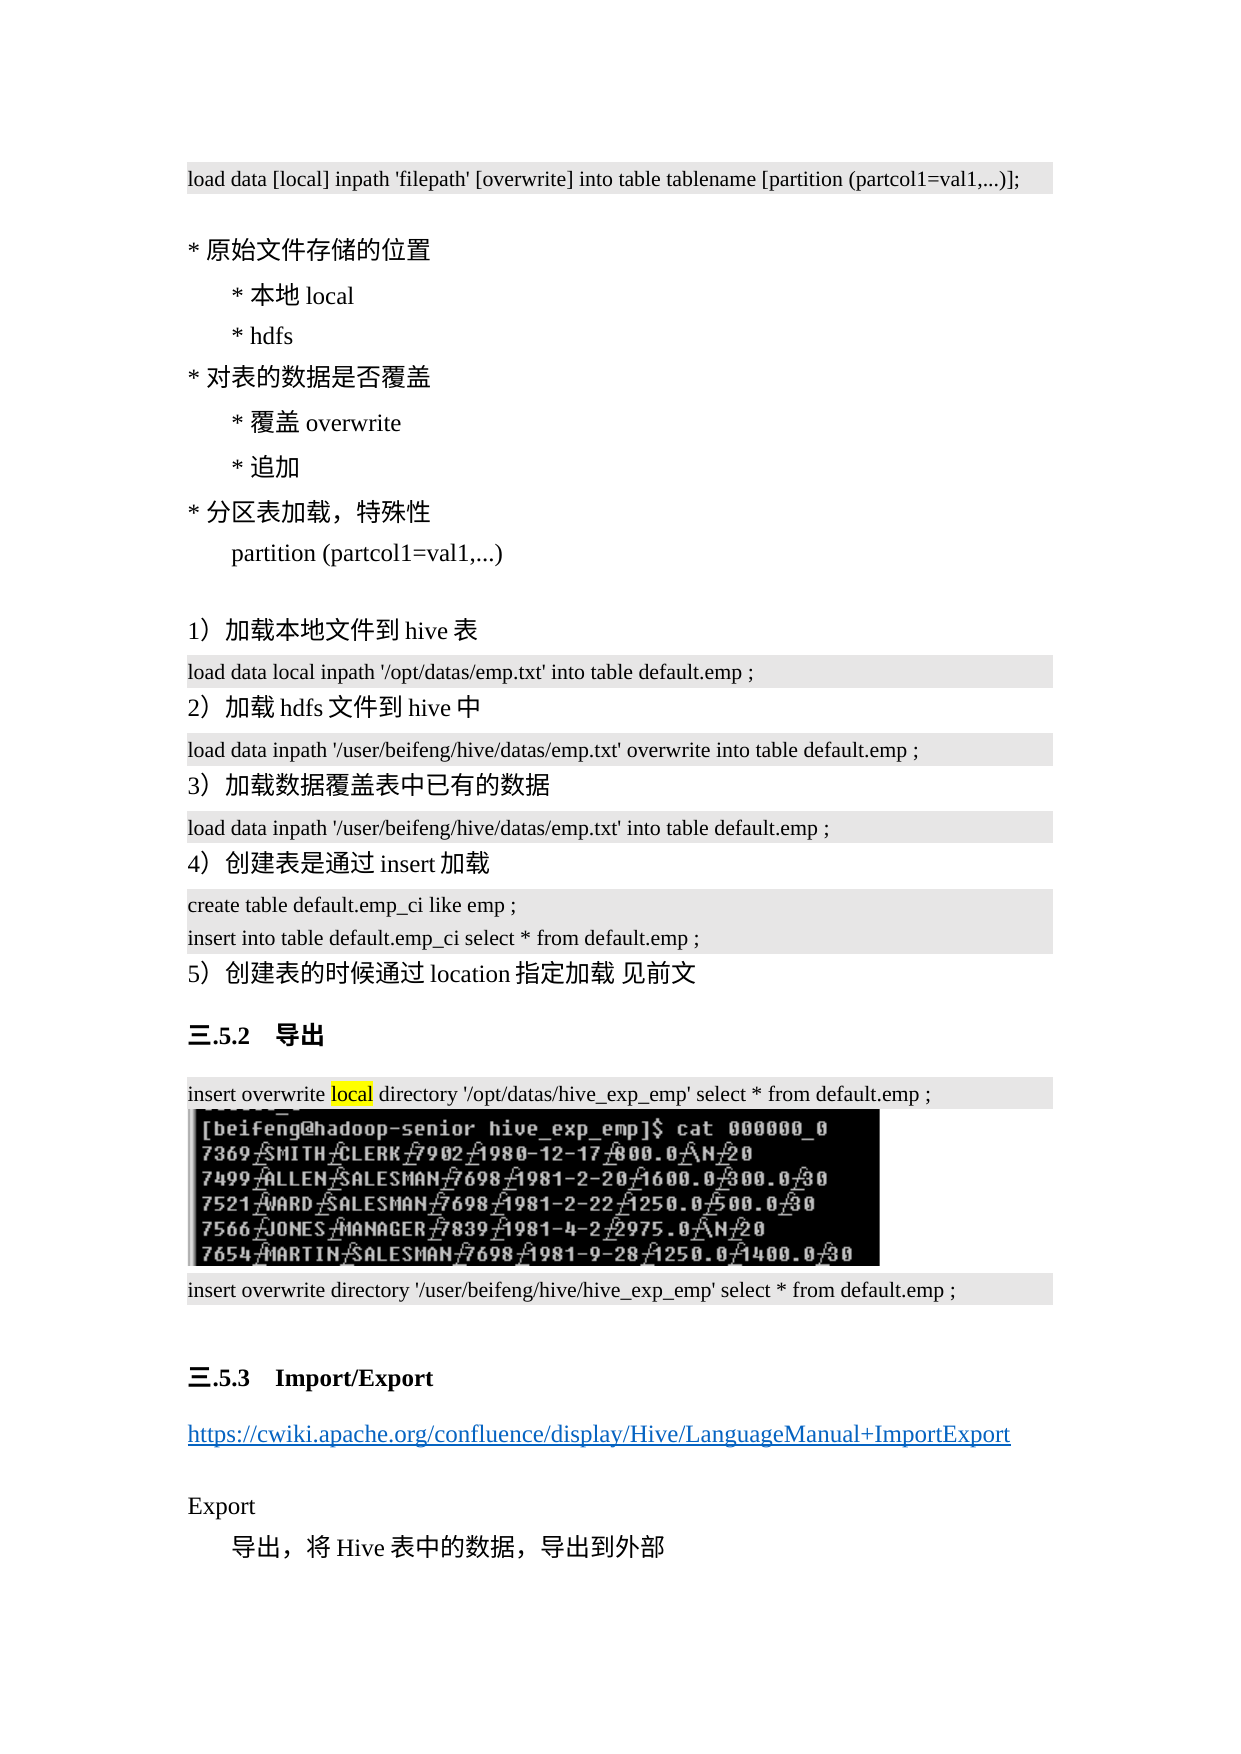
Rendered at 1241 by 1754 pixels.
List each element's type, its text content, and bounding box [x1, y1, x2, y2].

text * 原始文件存储的位置 [187, 230, 1053, 267]
text 5）创建表的时候通过location指定加载 见前文 [187, 954, 1053, 990]
text insert overwrite directory '/user/beifeng/hive/hive_exp_emp' select * from default.emp ; [187, 1273, 1053, 1305]
text * 分区表加载，特殊性 [187, 493, 1053, 529]
text partition (partcol1=val1,...) [187, 538, 1053, 567]
text 4）创建表是通过insert加载 [187, 843, 1053, 880]
text * 追加 [187, 448, 1053, 484]
text insert overwrite local directory '/opt/datas/hive_exp_emp' select * from default.emp ; [187, 1077, 1053, 1109]
text Export [187, 1491, 1053, 1520]
text * 本地 local [187, 276, 1053, 312]
text * hdfs [187, 321, 1053, 350]
text 2）加载hdfs文件到hive中 [187, 688, 1053, 724]
subtitle Import/Export [187, 1358, 1053, 1394]
text create table default.emp_ci like emp ; [187, 889, 1053, 921]
text 3）加载数据覆盖表中已有的数据 [187, 766, 1053, 802]
text 1）加载本地文件到hive表 [187, 610, 1053, 646]
text * 覆盖 overwrite [187, 402, 1053, 438]
text 导出，将Hive表中的数据，导出到外部 [187, 1527, 1053, 1563]
text * 对表的数据是否覆盖 [187, 357, 1053, 393]
text load data [local] inpath 'filepath' [overwrite] into table tablename [partition (partcol1=val1,...)]; [187, 162, 1053, 194]
picture [187, 1109, 880, 1266]
subtitle 导出 [187, 1015, 1053, 1052]
text load data local inpath '/opt/datas/emp.txt' into table default.emp ; [187, 655, 1053, 688]
text insert into table default.emp_ci select * from default.emp ; [187, 921, 1053, 954]
text load data inpath '/user/beifeng/hive/datas/emp.txt' into table default.emp ; [187, 811, 1053, 843]
text https://cwiki.apache.org/confluence/display/Hive/LanguageManual+ImportExport [187, 1419, 1053, 1448]
text load data inpath '/user/beifeng/hive/datas/emp.txt' overwrite into table default.emp ; [187, 733, 1053, 766]
